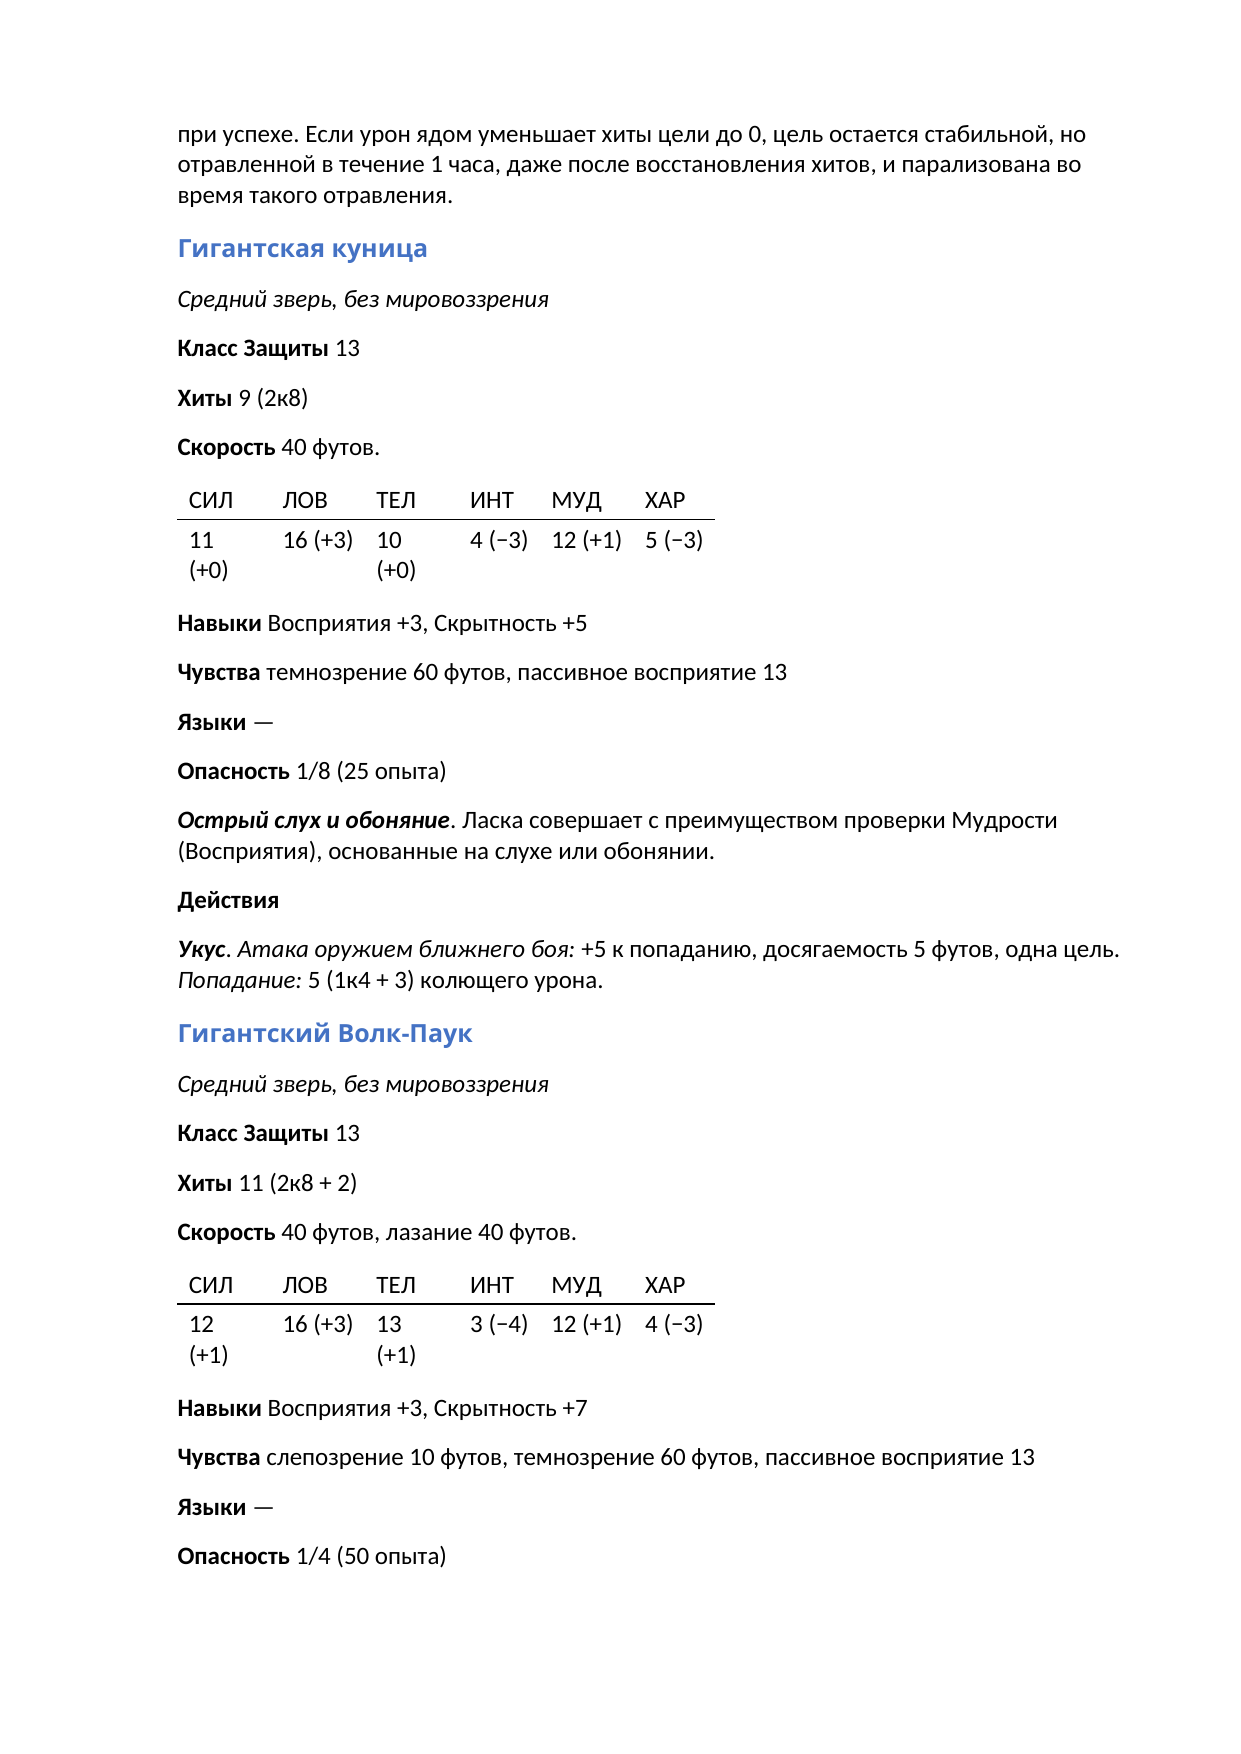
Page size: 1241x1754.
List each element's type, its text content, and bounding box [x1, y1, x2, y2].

text Острый слух и обоняние. Ласка совершает с преимуществом проверки Мудрости (Восприятия), основанные на слухе или обонянии. [177, 804, 1152, 865]
table_cell 12 (+1) [177, 1305, 271, 1373]
table_cell 10 (+0) [365, 520, 459, 588]
table_header ИНТ [459, 480, 540, 518]
table_header ИНТ [459, 1265, 540, 1303]
table_cell 4 (−3) [634, 1305, 715, 1373]
table_header ТЕЛ [365, 1265, 459, 1303]
subtitle Гигантский Волк-Паук [177, 1015, 1152, 1049]
text Опасность 1/8 (25 опыта) [177, 755, 1152, 786]
text Действия [177, 884, 1152, 915]
table_cell 13 (+1) [365, 1305, 459, 1373]
table_cell 3 (−4) [459, 1305, 540, 1373]
text Языки — [177, 1491, 1152, 1521]
table_cell 11 (+0) [177, 520, 271, 588]
text Языки — [177, 706, 1152, 736]
text Опасность 1/4 (50 опыта) [177, 1540, 1152, 1570]
table_cell 16 (+3) [271, 520, 365, 588]
text Хиты 9 (2к8) [177, 382, 1152, 412]
text Класс Защиты 13 [177, 1117, 1152, 1148]
table_header МУД [540, 1265, 634, 1303]
text Чувства темнозрение 60 футов, пассивное восприятие 13 [177, 657, 1152, 687]
text Средний зверь, без мировоззрения [177, 1068, 1152, 1099]
text Скорость 40 футов. [177, 431, 1152, 462]
table_header ЛОВ [271, 480, 365, 518]
table_cell 12 (+1) [540, 1305, 634, 1373]
subtitle Гигантская куница [177, 231, 1152, 264]
text Навыки Восприятия +3, Скрытность +7 [177, 1392, 1152, 1423]
text Укус. Атака оружием ближнего боя: +5 к попаданию, досягаемость 5 футов, одна цель. Попадание: 5 (1к4 + 3) колющего урона. [177, 933, 1152, 994]
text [177, 118, 1152, 210]
table_header ТЕЛ [365, 480, 459, 518]
text Скорость 40 футов, лазание 40 футов. [177, 1216, 1152, 1246]
table_cell 5 (−3) [634, 520, 715, 588]
table_header ХАР [634, 1265, 715, 1303]
text Средний зверь, без мировоззрения [177, 283, 1152, 314]
text Навыки Восприятия +3, Скрытность +5 [177, 607, 1152, 638]
text Класс Защиты 13 [177, 333, 1152, 363]
text Чувства слепозрение 10 футов, темнозрение 60 футов, пассивное восприятие 13 [177, 1441, 1152, 1472]
text Хиты 11 (2к8 + 2) [177, 1167, 1152, 1197]
table_header СИЛ [177, 1265, 271, 1303]
table_header ХАР [634, 480, 715, 518]
table_header ЛОВ [271, 1265, 365, 1303]
table_cell 12 (+1) [540, 520, 634, 588]
table_header СИЛ [177, 480, 271, 518]
table_header МУД [540, 480, 634, 518]
table_cell 16 (+3) [271, 1305, 365, 1373]
table_cell 4 (−3) [459, 520, 540, 588]
